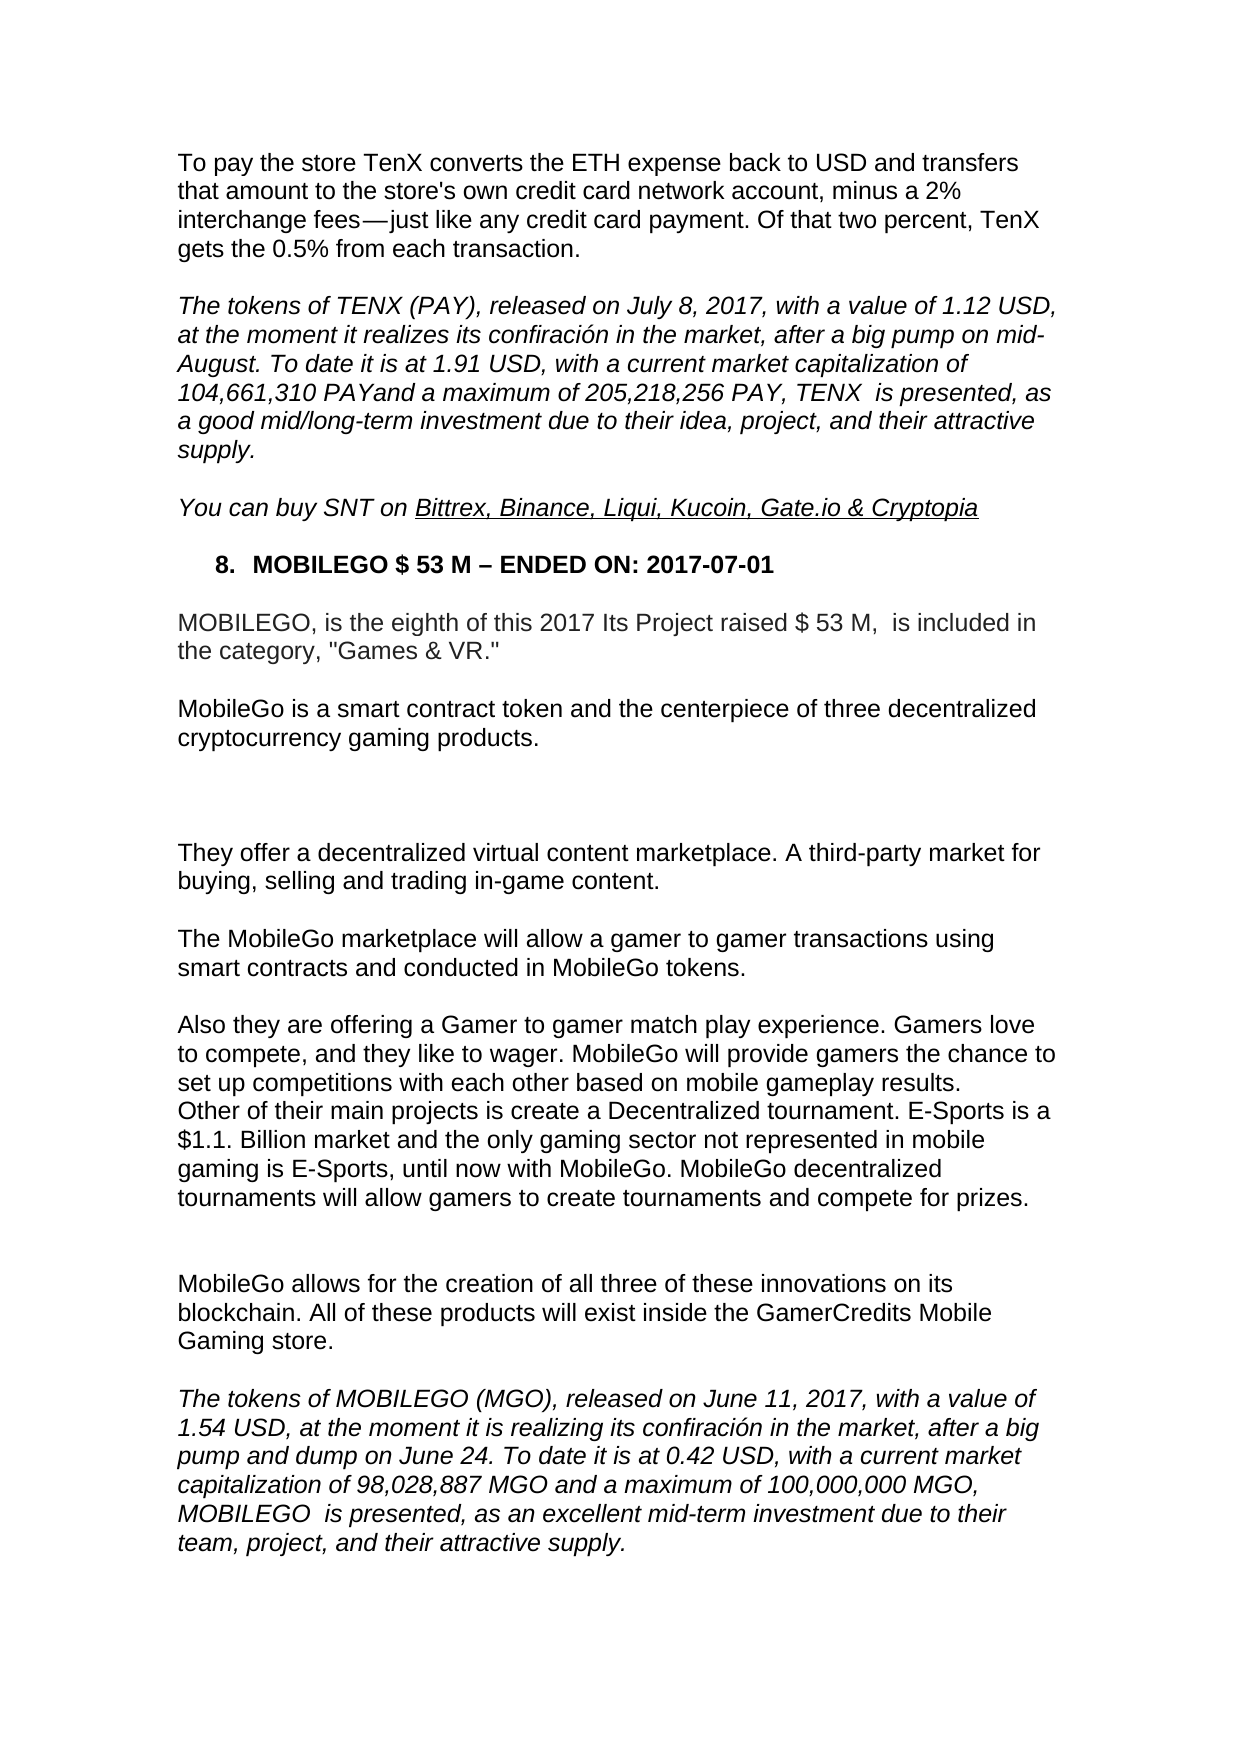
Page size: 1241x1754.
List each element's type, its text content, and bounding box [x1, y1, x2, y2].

text You can buy SNT on Bittrex, Binance, Liqui, Kucoin, Gate.io & Cryptopia [177, 493, 1063, 521]
text The tokens of TENX (PAY), released on July 8, 2017, with a value of 1.12 USD, at the moment it realizes its confiración in the market, after a big pump on mid-August. To date it is at 1.91 USD, with a current market capitalization of 104,661,310 PAYand a maximum of 205,218,256 PAY, TENX is presented, as a good mid/long-term investment due to their idea, project, and their attractive supply. [177, 291, 1063, 464]
text MobileGo allows for the creation of all three of these innovations on its blockchain. All of these products will exist inside the GamerCredits Mobile Gaming store. [177, 1269, 1063, 1355]
text MobileGo is a smart contract token and the centerpiece of three decentralized cryptocurrency gaming products. [177, 694, 1063, 751]
text MOBILEGO, is the eighth of this 2017 Its Project raised $ 53 M, is included in the category, "Games & VR." [499, 608, 1063, 665]
text Other of their main projects is create a Decentralized tournament. E-Sports is a $1.1. Billion market and the only gaming sector not represented in mobile gaming is E-Sports, until now with MobileGo. MobileGo decentralized tournaments will allow gamers to create tournaments and compete for prizes. [177, 1096, 1063, 1211]
text The tokens of MOBILEGO (MGO), released on June 11, 2017, with a value of 1.54 USD, at the moment it is realizing its confiración in the market, after a big pump and dump on June 24. To date it is at 0.42 USD, with a current market capitalization of 98,028,887 MGO and a maximum of 100,000,000 MGO, MOBILEGO is presented, as an excellent mid-term investment due to their team, project, and their attractive supply. [177, 1384, 1063, 1556]
list MOBILEGO $ 53 M – ENDED ON: 2017-07-01 [215, 550, 1063, 579]
text The MobileGo marketplace will allow a gamer to gamer transactions using smart contracts and conducted in MobileGo tokens. [177, 924, 1063, 981]
text To pay the store TenX converts the ETH expense back to USD and transfers that amount to the store's own credit card network account, minus a 2% interchange fees — just like any credit card payment. Of that two percent, TenX gets the 0.5% from each transaction. [581, 148, 1063, 263]
text They offer a decentralized virtual content marketplace. A third-party market for buying, selling and trading in-game content. [177, 838, 1063, 895]
text Also they are offering a Gamer to gamer match play experience. Gamers love to compete, and they like to wager. MobileGo will provide gamers the chance to set up competitions with each other based on mobile gameplay results. [177, 1010, 1063, 1096]
